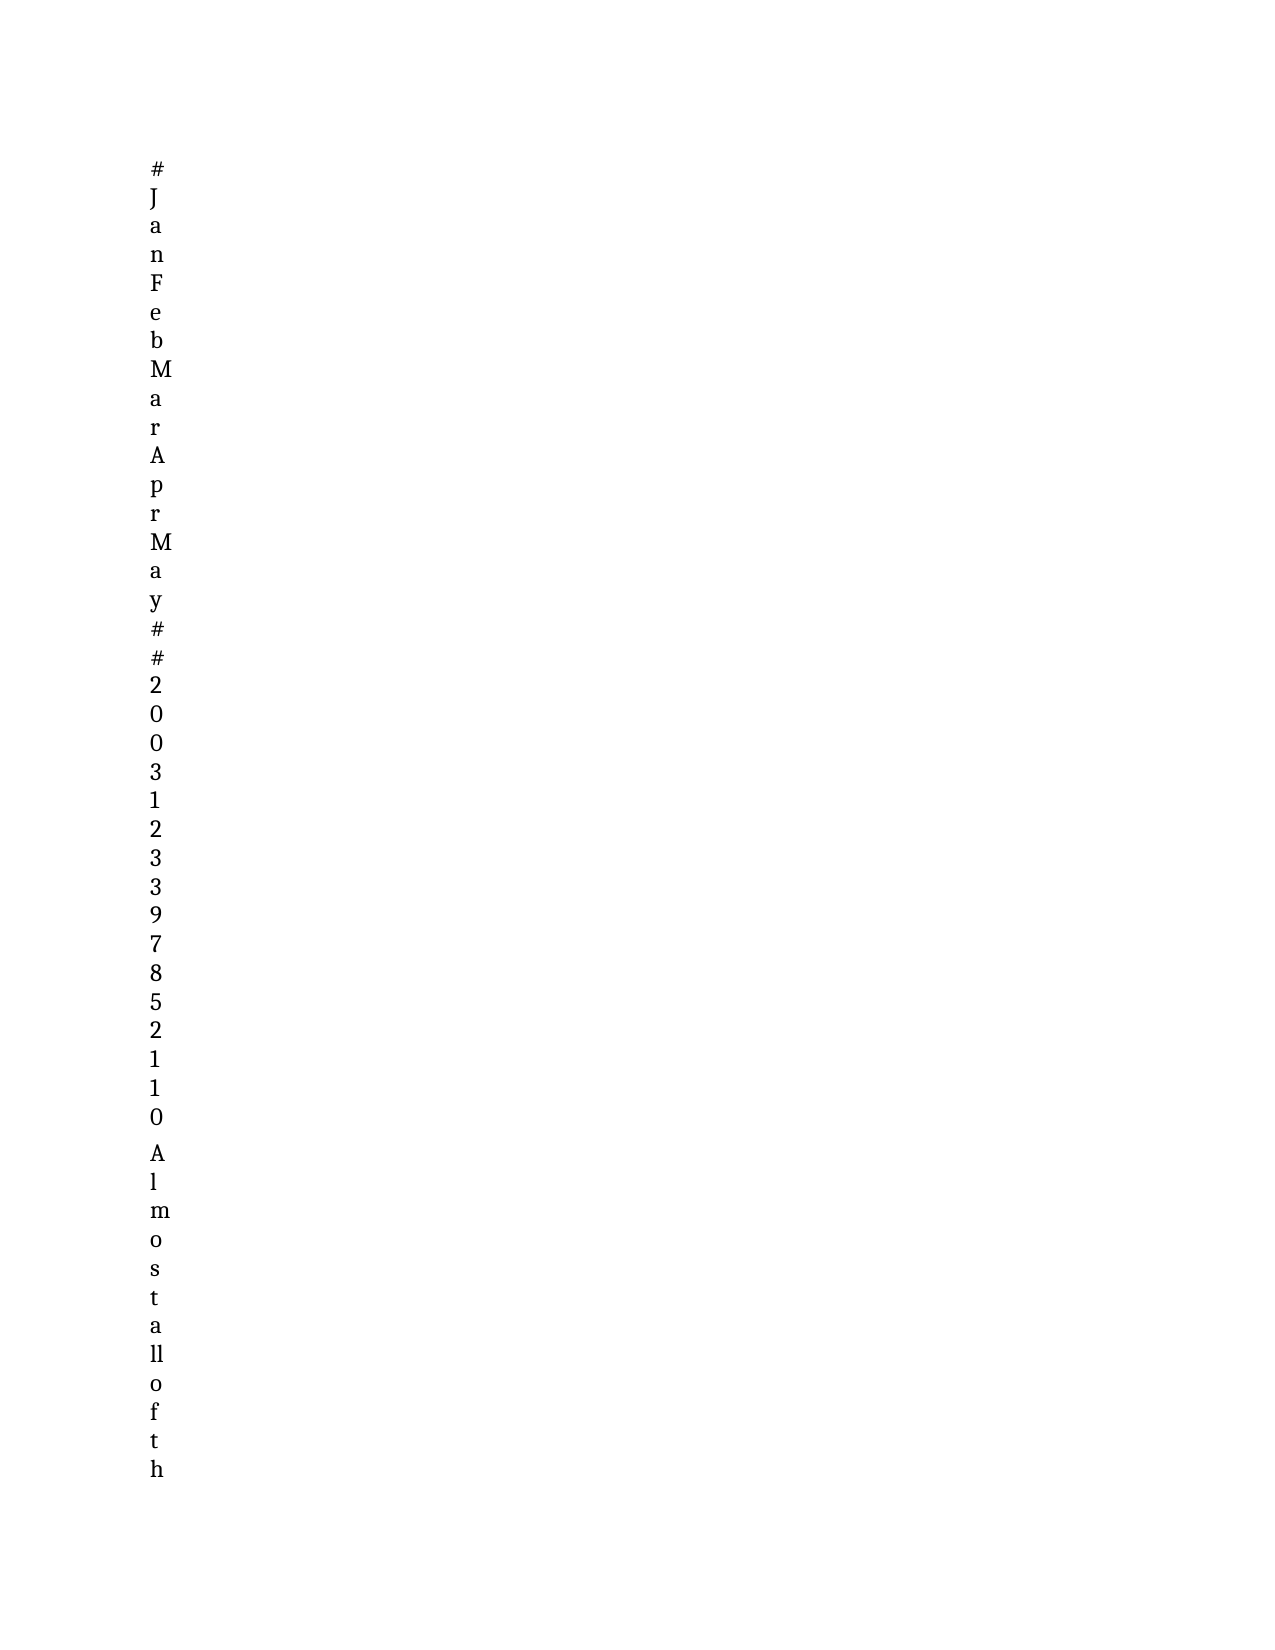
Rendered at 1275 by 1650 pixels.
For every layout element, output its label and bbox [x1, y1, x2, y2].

table_cell [139, 150, 178, 1135]
table_cell [139, 1135, 178, 1484]
